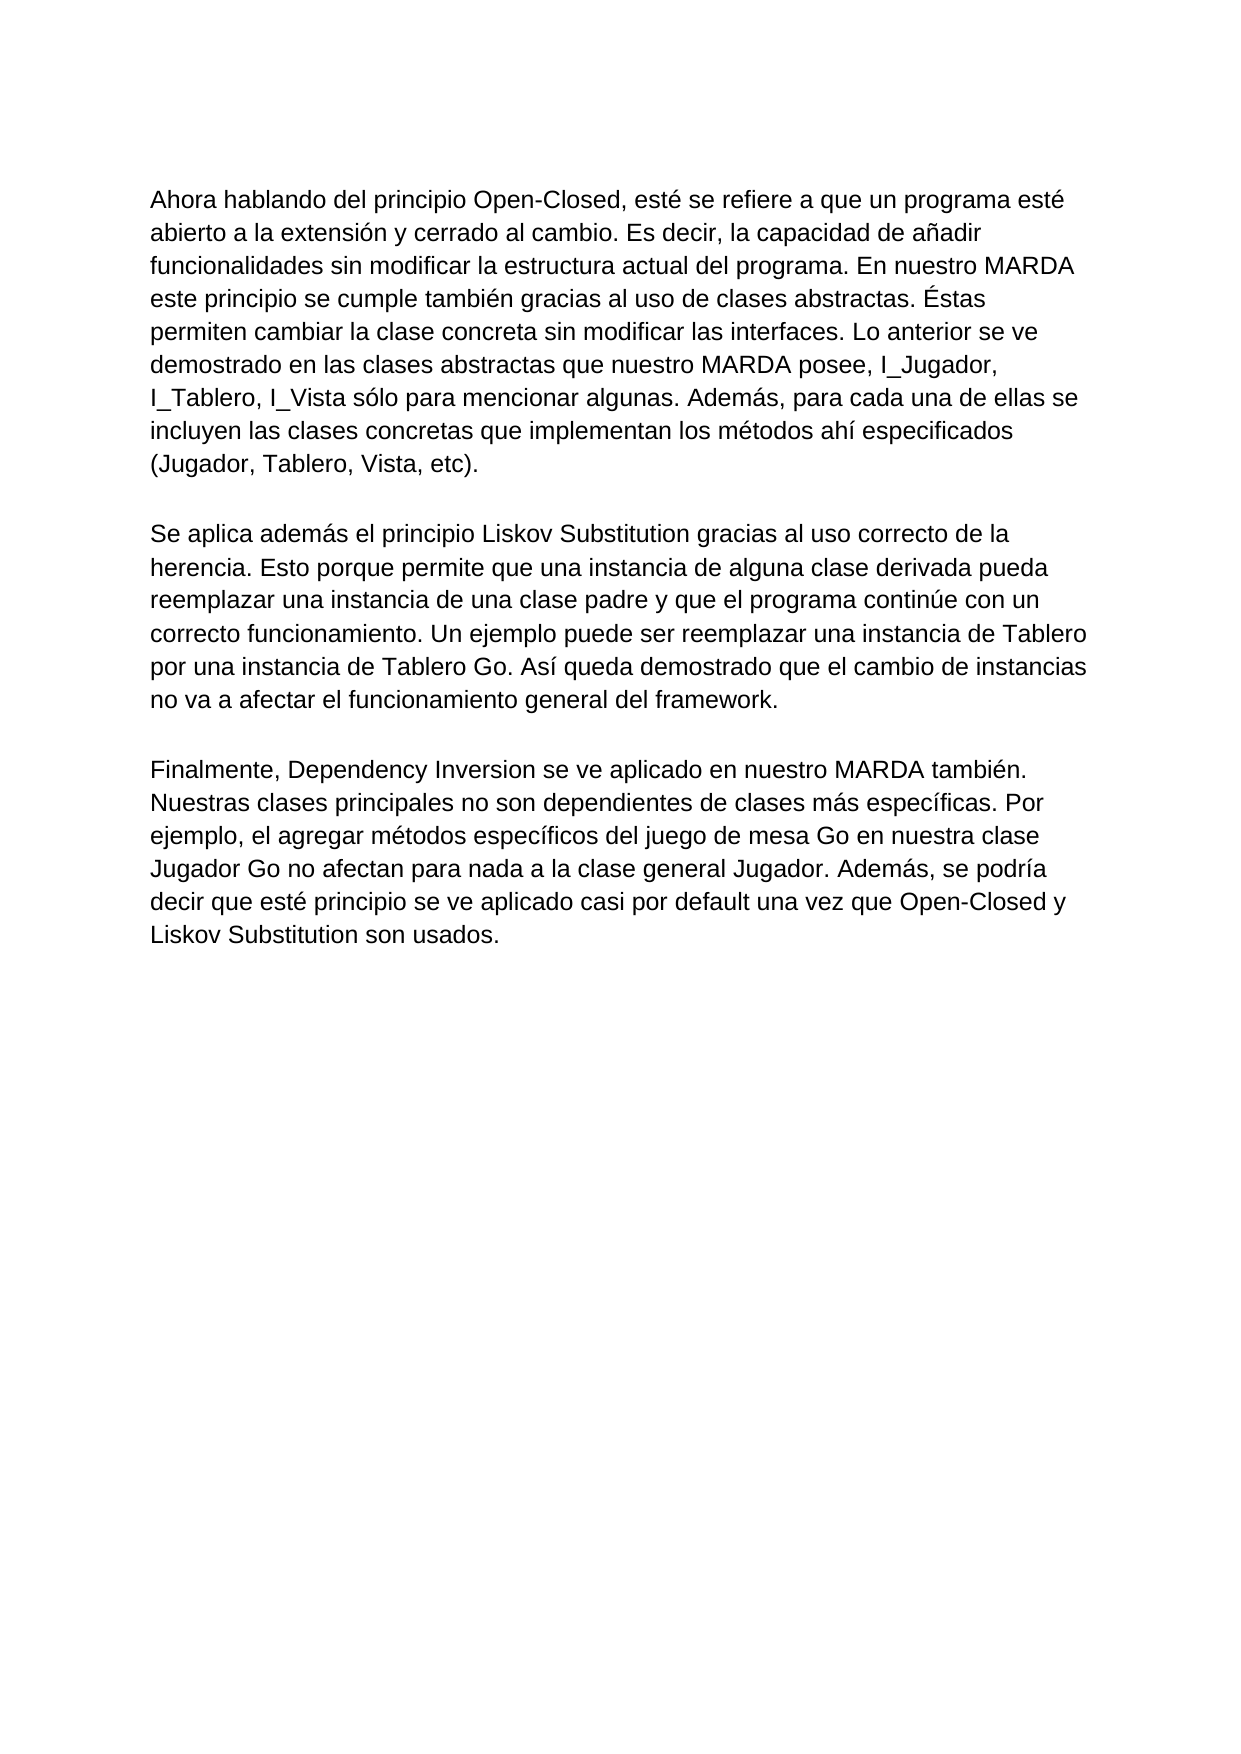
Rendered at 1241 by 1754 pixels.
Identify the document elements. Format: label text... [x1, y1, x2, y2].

text Finalmente, Dependency Inversion se ve aplicado en nuestro MARDA también. Nuestras clases principales no son dependientes de clases más específicas. Por ejemplo, el agregar métodos específicos del juego de mesa Go en nuestra clase Jugador Go no afectan para nada a la clase general Jugador. Además, se podría decir que esté principio se ve aplicado casi por default una vez que Open-Closed y Liskov Substitution son usados. [150, 755, 1090, 949]
text Ahora hablando del principio Open-Closed, esté se refiere a que un programa esté abierto a la extensión y cerrado al cambio. Es decir, la capacidad de añadir funcionalidades sin modificar la estructura actual del programa. En nuestro MARDA este principio se cumple también gracias al uso de clases abstractas. Éstas permiten cambiar la clase concreta sin modificar las interfaces. Lo anterior se ve demostrado en las clases abstractas que nuestro MARDA posee, I_Jugador, I_Tablero, I_Vista sólo para mencionar algunas. Además, para cada una de ellas se incluyen las clases concretas que implementan los métodos ahí especificados (Jugador, Tablero, Vista, etc). [150, 185, 1090, 478]
text Se aplica además el principio Liskov Substitution gracias al uso correcto de la herencia. Esto porque permite que una instancia de alguna clase derivada pueda reemplazar una instancia de una clase padre y que el programa continúe con un correcto funcionamiento. Un ejemplo puede ser reemplazar una instancia de Tablero por una instancia de Tablero Go. Así queda demostrado que el cambio de instancias no va a afectar el funcionamiento general del framework. [150, 519, 1090, 713]
